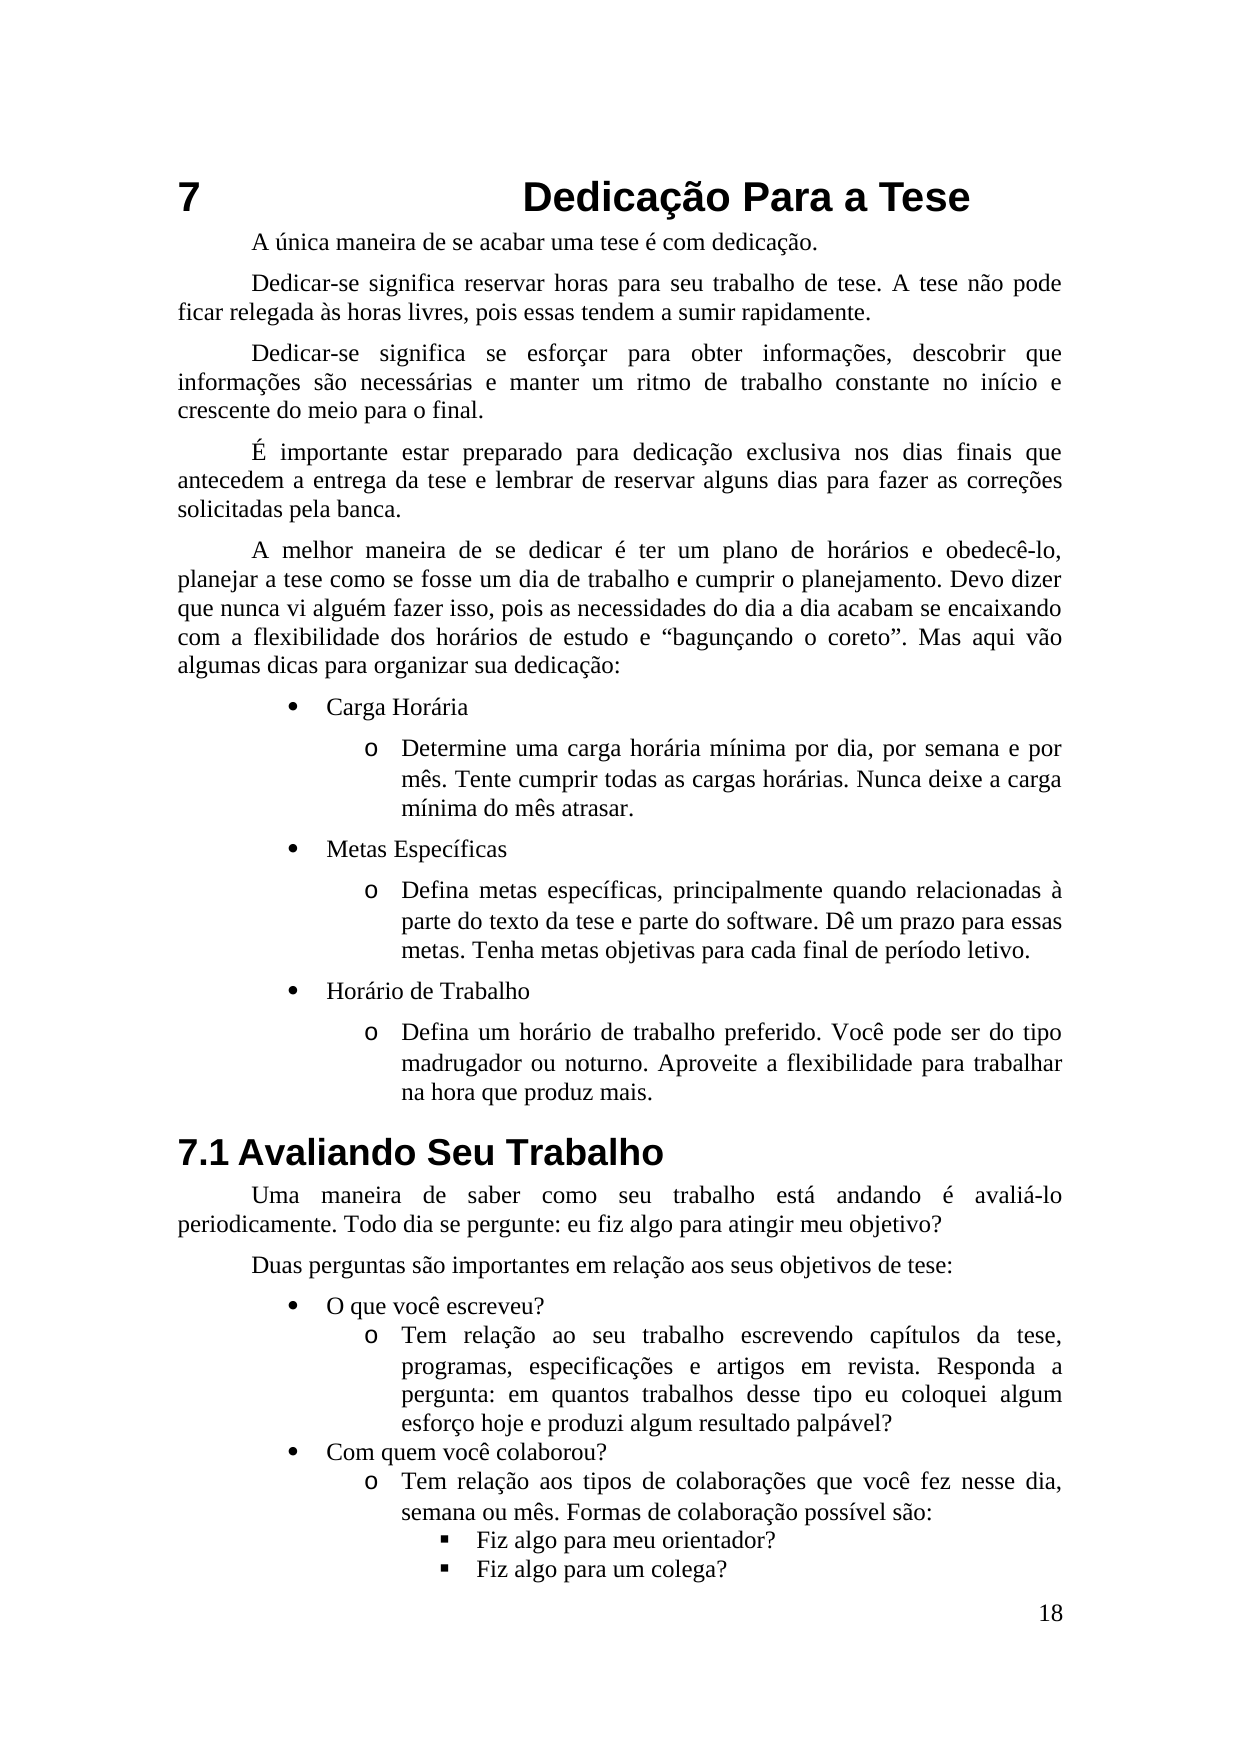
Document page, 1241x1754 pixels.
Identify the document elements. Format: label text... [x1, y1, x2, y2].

list Horário de Trabalho [288, 976, 1063, 1005]
text Dedicar-se significa se esforçar para obter informações, descobrir que informações são necessárias e manter um ritmo de trabalho constante no início e crescente do meio para o final. [177, 338, 1063, 424]
text Uma maneira de saber como seu trabalho está andando é avaliá-lo periodicamente. Todo dia se pergunte: eu fiz algo para atingir meu objetivo? [177, 1180, 1063, 1237]
list O que você escreveu? [288, 1291, 1063, 1320]
list Tem relação aos tipos de colaborações que você fez nesse dia, semana ou mês. Formas de colaboração possível são: [363, 1466, 1063, 1525]
subtitle Dedicação Para a Tese [177, 173, 1063, 221]
text Duas perguntas são importantes em relação aos seus objetivos de tese: [177, 1250, 1063, 1279]
list Tem relação ao seu trabalho escrevendo capítulos da tese, programas, especificações e artigos em revista. Responda a pergunta: em quantos trabalhos desse tipo eu coloquei algum esforço hoje e produzi algum resultado palpável? [363, 1320, 1063, 1437]
text Dedicar-se significa reservar horas para seu trabalho de tese. A tese não pode ficar relegada às horas livres, pois essas tendem a sumir rapidamente. [177, 268, 1063, 326]
list Defina um horário de trabalho preferido. Você pode ser do tipo madrugador ou noturno. Aproveite a flexibilidade para trabalhar na hora que produz mais. [363, 1017, 1063, 1106]
list Determine uma carga horária mínima por dia, por semana e por mês. Tente cumprir todas as cargas horárias. Nunca deixe a carga mínima do mês atrasar. [363, 733, 1063, 821]
list Fiz algo para meu orientador? [438, 1525, 1063, 1554]
text A melhor maneira de se dedicar é ter um plano de horários e obedecê-lo, planejar a tese como se fosse um dia de trabalho e cumprir o planejamento. Devo dizer que nunca vi alguém fazer isso, pois as necessidades do dia a dia acabam se encaixando com a flexibilidade dos horários de estudo e “bagunçando o coreto”. Mas aqui vão algumas dicas para organizar sua dedicação: [177, 536, 1063, 679]
list Fiz algo para um colega? [438, 1554, 1063, 1583]
list Defina metas específicas, principalmente quando relacionadas à parte do texto da tese e parte do software. Dê um prazo para essas metas. Tenha metas objetivas para cada final de período letivo. [363, 875, 1063, 963]
list Com quem você colaborou? [288, 1437, 1063, 1466]
subtitle Avaliando Seu Trabalho [177, 1131, 1063, 1174]
text A única maneira de se acabar uma tese é com dedicação. [177, 227, 1063, 256]
list Carga Horária [288, 692, 1063, 721]
text É importante estar preparado para dedicação exclusiva nos dias finais que antecedem a entrega da tese e lembrar de reservar alguns dias para fazer as correções solicitadas pela banca. [177, 437, 1063, 523]
list Metas Específicas [288, 834, 1063, 863]
